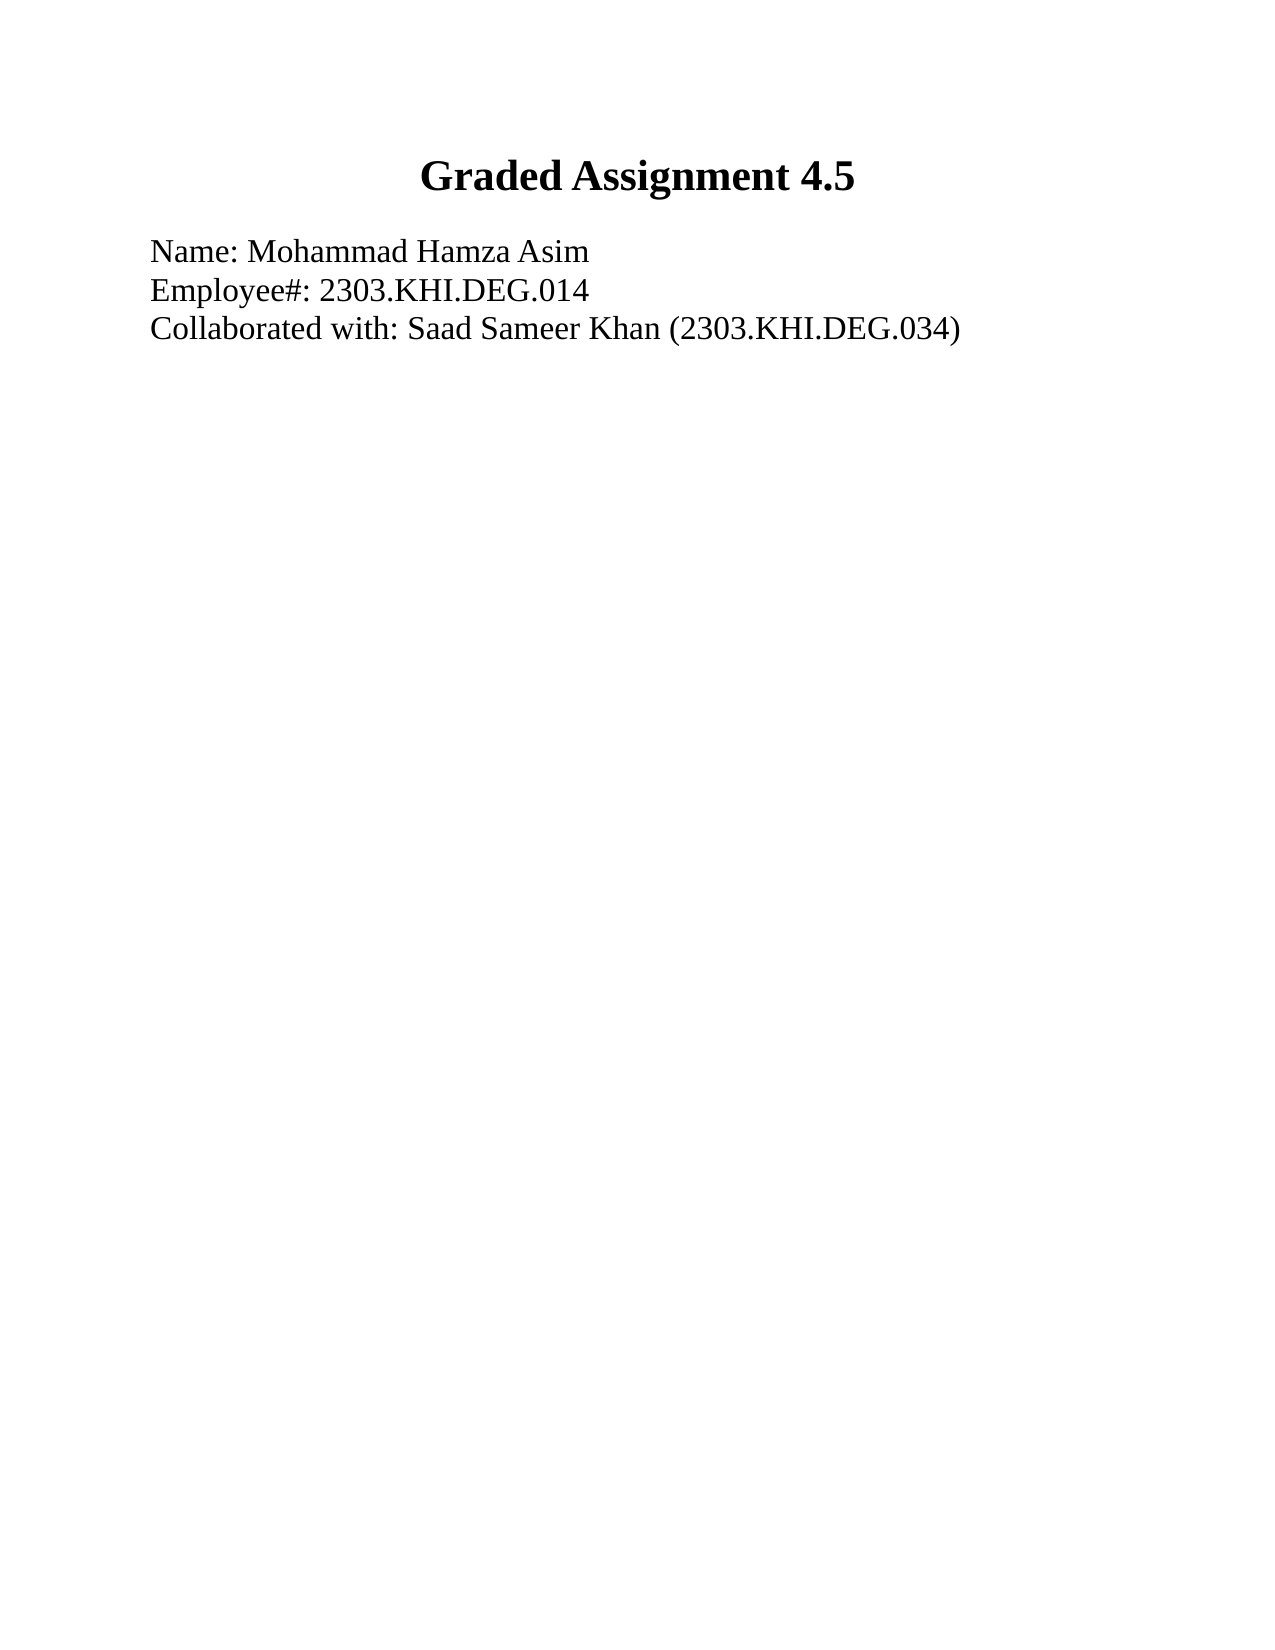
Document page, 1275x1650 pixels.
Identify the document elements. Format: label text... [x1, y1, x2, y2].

text Name: Mohammad Hamza Asim [150, 231, 1125, 270]
text Employee#: 2303.KHI.DEG.014 [150, 270, 1125, 308]
text Collaborated with: Saad Sameer Khan (2303.KHI.DEG.034) [150, 308, 1125, 346]
text Graded Assignment 4.5 [150, 150, 1125, 200]
